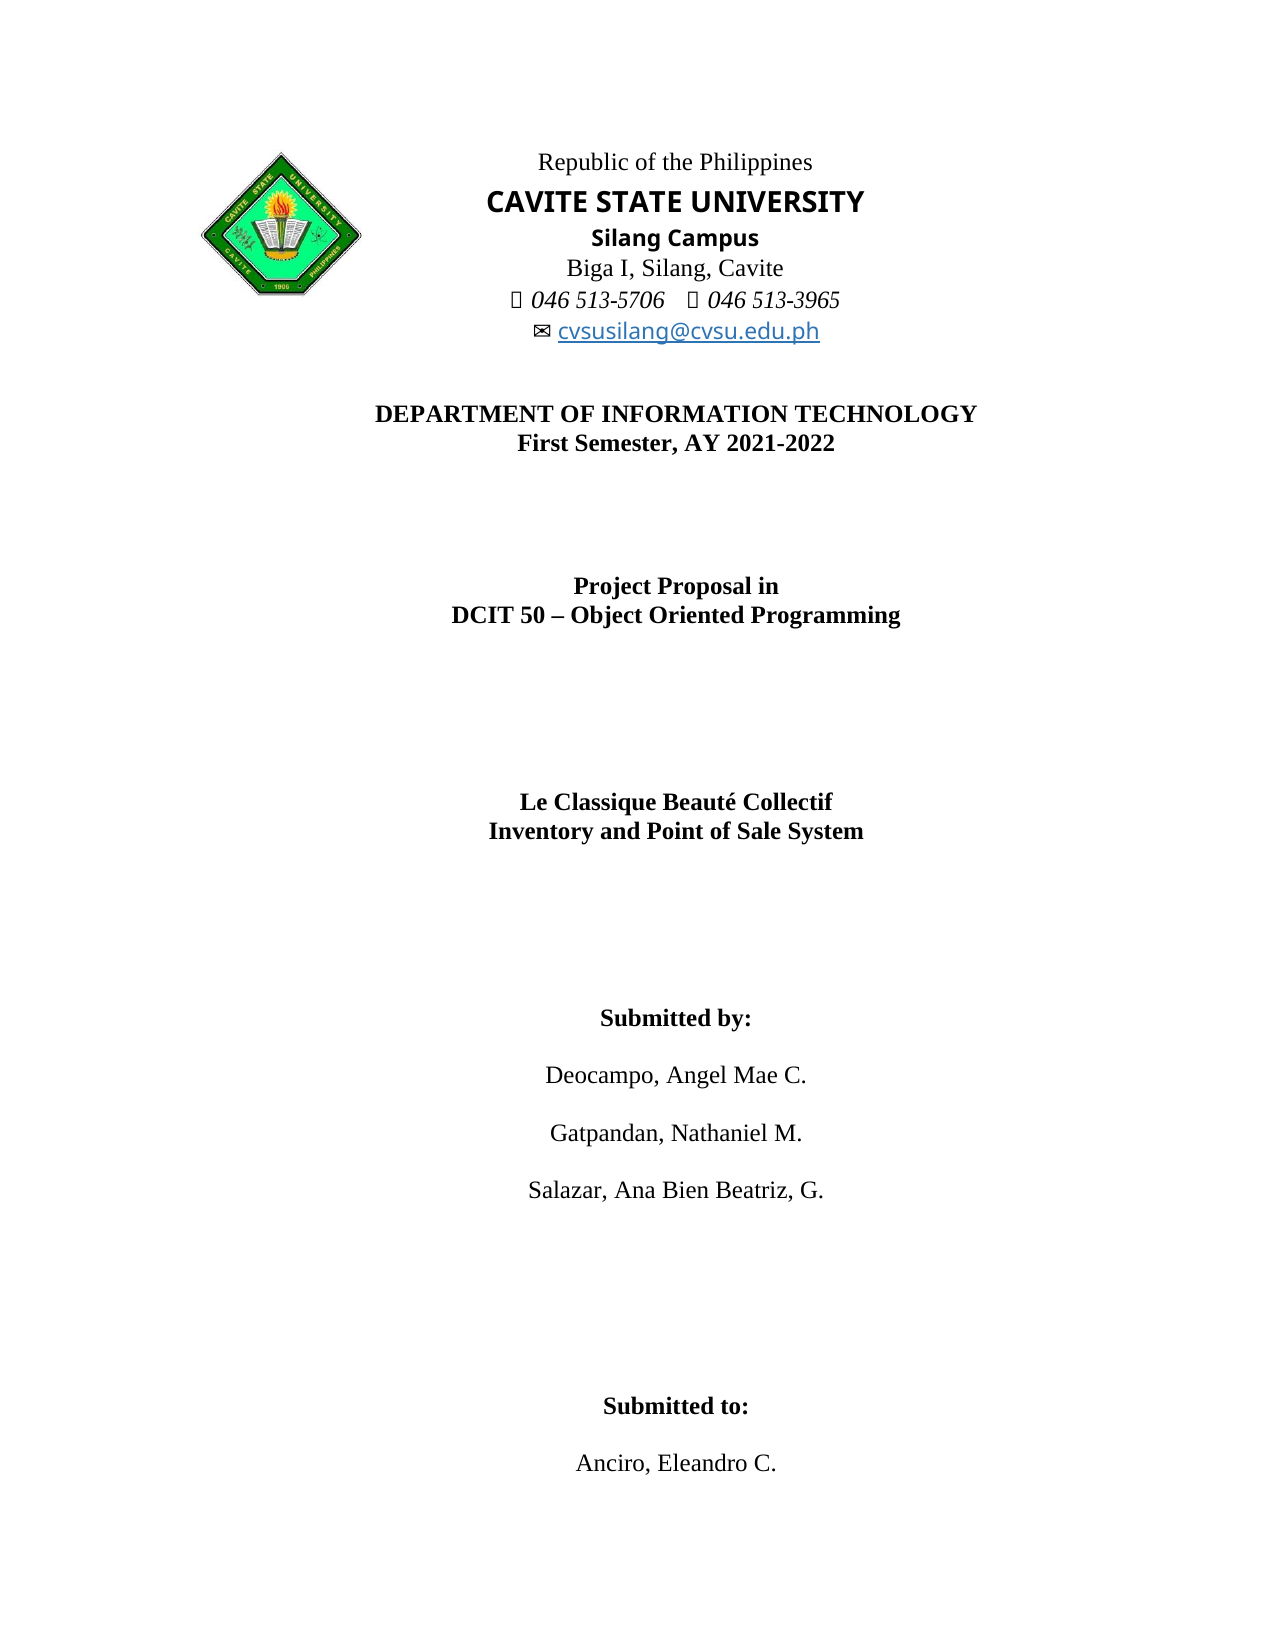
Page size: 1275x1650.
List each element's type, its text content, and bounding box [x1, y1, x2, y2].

text DEPARTMENT OF INFORMATION TECHNOLOGY [225, 399, 1127, 428]
picture [196, 149, 365, 300]
text Biga I, Silang, Cavite [225, 253, 1125, 282]
text First Semester, AY 2021-2022 [225, 428, 1127, 456]
text DCIT 50 – Object Oriented Programming [225, 600, 1127, 629]
text Silang Campus [225, 222, 1125, 253]
text Deocampo, Angel Mae C. [225, 1060, 1127, 1089]
text ✉ cvsusilang@cvsu.edu.ph [225, 315, 1127, 346]
text Republic of the Philippines [225, 150, 1125, 175]
text Anciro, Eleandro C. [225, 1448, 1127, 1477]
text CAVITE STATE UNIVERSITY [225, 182, 1125, 221]
text Salazar, Ana Bien Beatriz, G. [225, 1175, 1127, 1204]
text Submitted to: [225, 1391, 1127, 1419]
text Submitted by: [225, 1003, 1127, 1031]
text Le Classique Beauté Collectif [225, 787, 1127, 816]
text Inventory and Point of Sale System [225, 816, 1127, 844]
text Project Proposal in [225, 571, 1127, 600]
text Gatpandan, Nathaniel M. [225, 1118, 1127, 1146]
text 046 513-5706 046 513-3965 [225, 284, 1127, 315]
